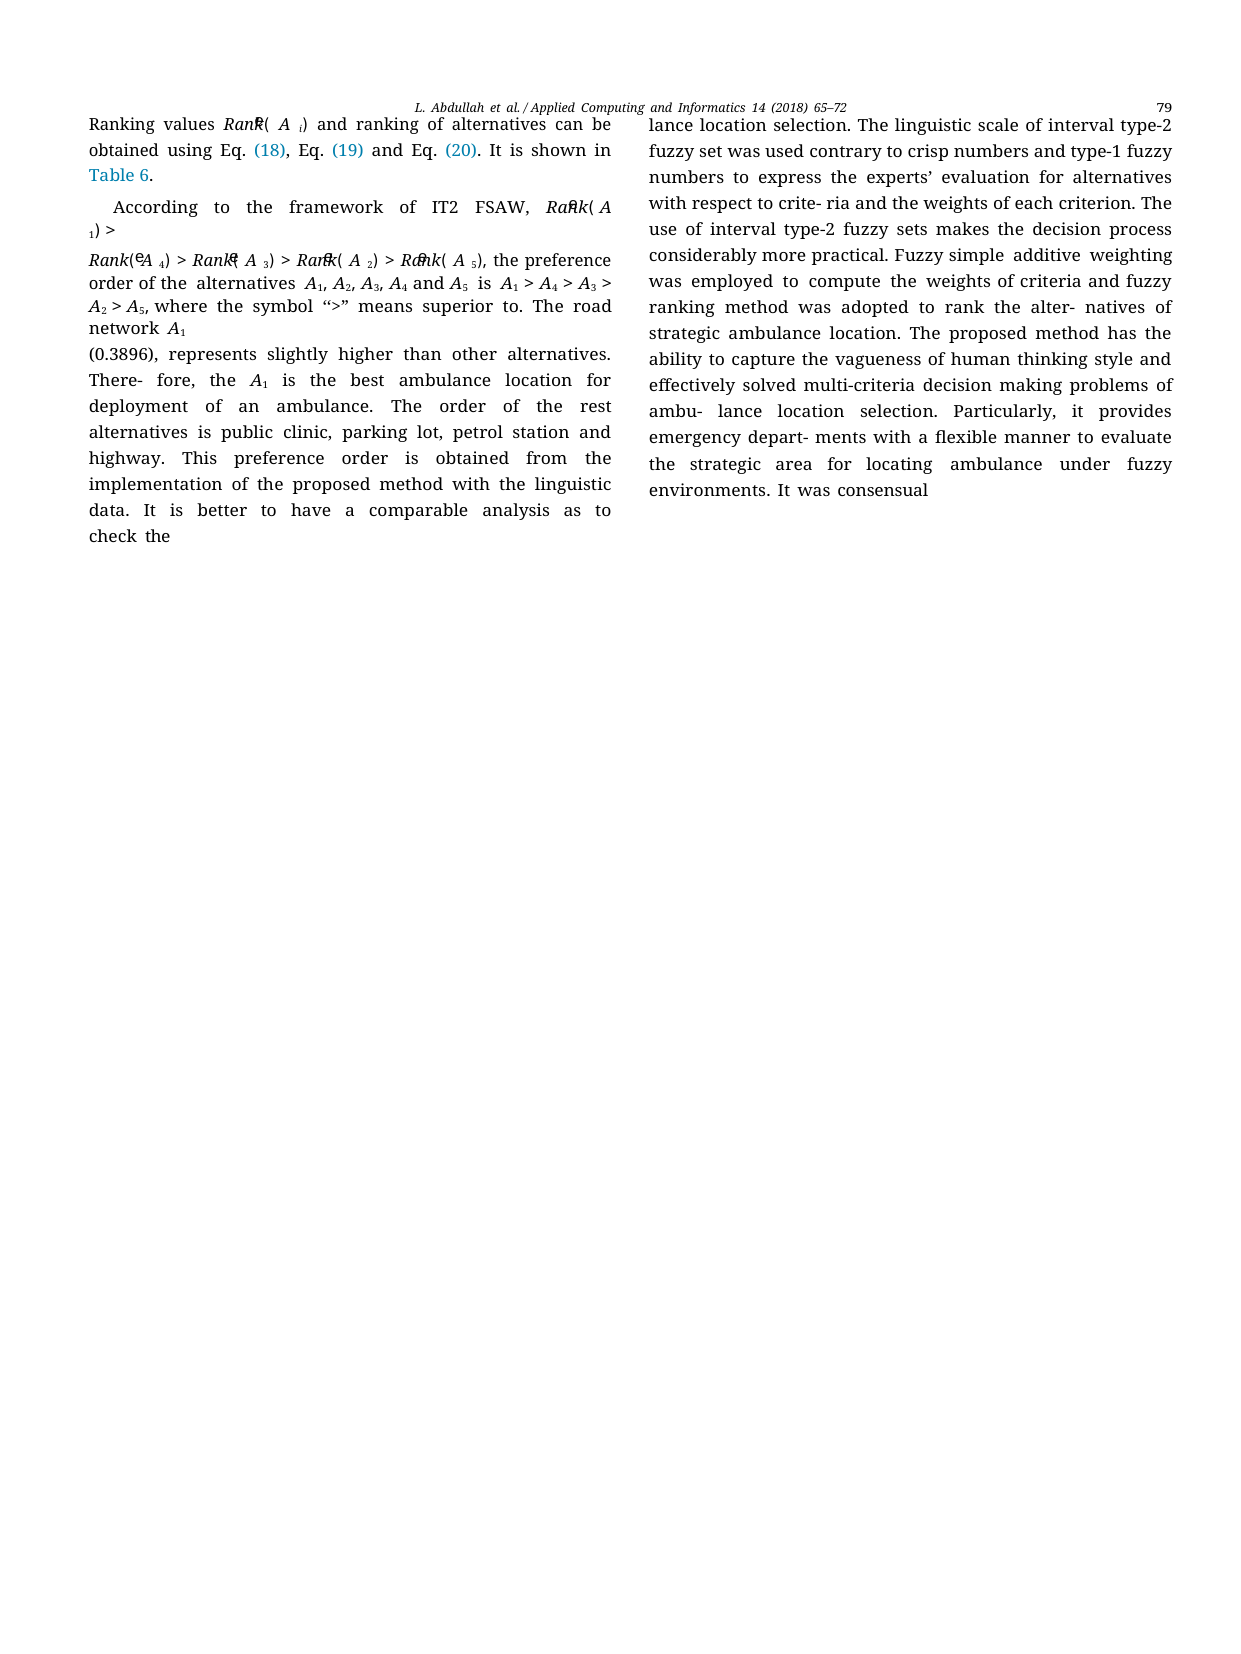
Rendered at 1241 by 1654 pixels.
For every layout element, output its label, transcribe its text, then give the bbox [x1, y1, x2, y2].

text Rank( A 4) > Rank( A 3) > Rank( A 2) > Rank( A 5), the preference order of the alternatives A1, A2, A3, A4 and A5 is A1 > A4 > A3 > A2 > A5, where the symbol ‘‘>” means superior to. The road network A1 [88, 249, 612, 339]
picture [88, 169, 93, 179]
text Ranking values Rank( A i) and ranking of alternatives can be obtained using Eq. (18), Eq. (19) and Eq. (20). It is shown in Table 6. [88, 112, 612, 186]
text lance location selection. The linguistic scale of interval type-2 fuzzy set was used contrary to crisp numbers and type-1 fuzzy numbers to express the experts’ evaluation for alternatives with respect to crite- ria and the weights of each criterion. The use of interval type-2 fuzzy sets makes the decision process considerably more practical. Fuzzy simple additive weighting was employed to compute the weights of criteria and fuzzy ranking method was adopted to rank the alter- natives of strategic ambulance location. The proposed method has the ability to capture the vagueness of human thinking style and effectively solved multi-criteria decision making problems of ambu- lance location selection. Particularly, it provides emergency depart- ments with a flexible manner to evaluate the strategic area for locating ambulance under fuzzy environments. It was consensual [649, 113, 1172, 501]
text According to the framework of IT2 FSAW, Rank( A 1) > [88, 196, 612, 241]
text (0.3896), represents slightly higher than other alternatives. There- fore, the A1 is the best ambulance location for deployment of an ambulance. The order of the rest alternatives is public clinic, parking lot, petrol station and highway. This preference order is obtained from the implementation of the proposed method with the linguistic data. It is better to have a comparable analysis as to check the [88, 342, 612, 547]
